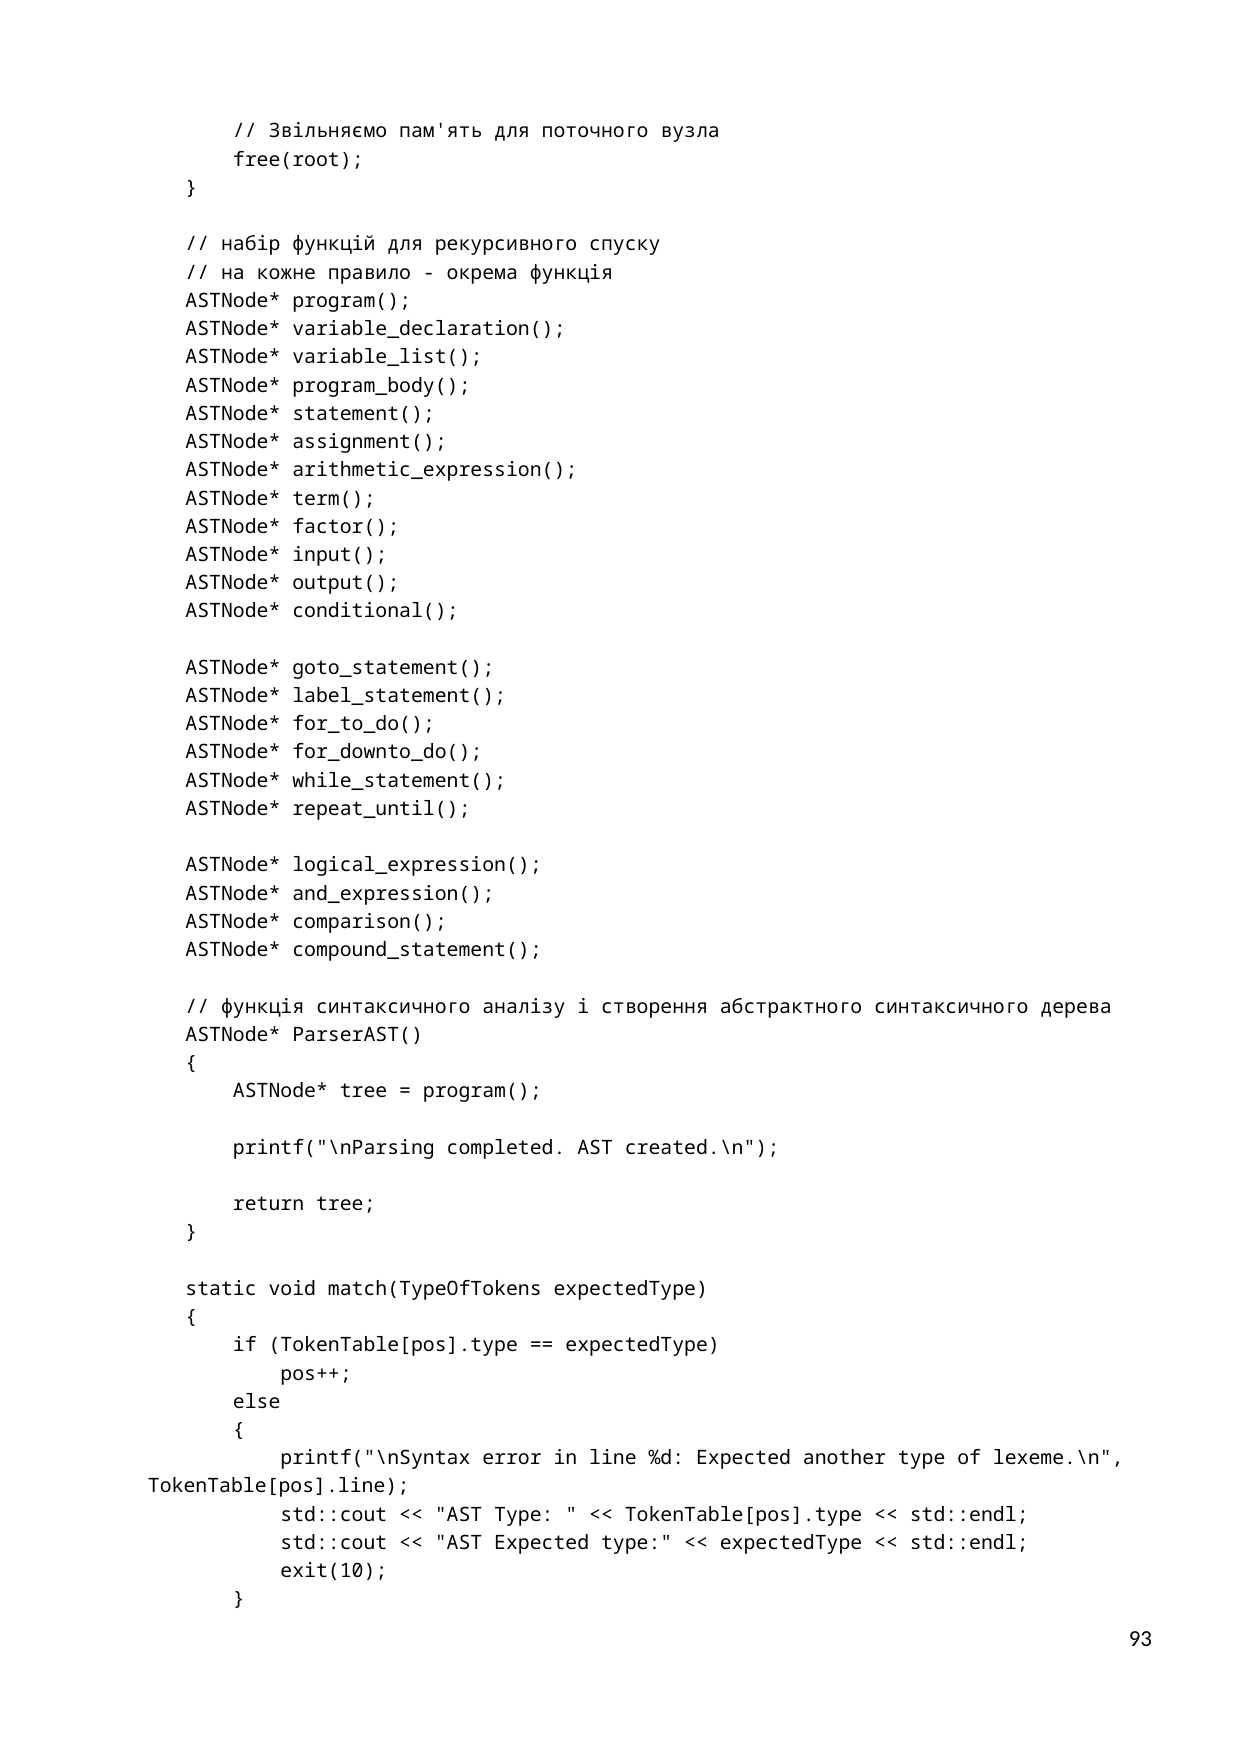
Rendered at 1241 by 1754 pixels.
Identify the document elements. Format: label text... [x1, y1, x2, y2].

text ASTNode* input(); [148, 540, 1152, 567]
text } [148, 1218, 1152, 1245]
text { [148, 1302, 1152, 1329]
text ASTNode* compound_statement(); [148, 935, 1152, 962]
text ASTNode* conditional(); [148, 597, 1152, 624]
text ASTNode* program(); [148, 286, 1152, 313]
text ASTNode* repeat_until(); [148, 794, 1152, 821]
text ASTNode* term(); [148, 484, 1152, 511]
text ASTNode* statement(); [148, 399, 1152, 426]
text ASTNode* output(); [148, 568, 1152, 595]
text ASTNode* ParserAST() [148, 1020, 1152, 1047]
text printf("\nParsing completed. AST created.\n"); [148, 1133, 1152, 1160]
text ASTNode* logical_expression(); [148, 851, 1152, 878]
text ASTNode* program_body(); [148, 371, 1152, 398]
text ASTNode* label_statement(); [148, 681, 1152, 708]
text pos++; [148, 1359, 1152, 1386]
text ASTNode* for_to_do(); [148, 709, 1152, 737]
text // Звільняємо пам'ять для поточного вузла [148, 117, 1152, 144]
text ASTNode* comparison(); [148, 907, 1152, 934]
text ASTNode* tree = program(); [148, 1077, 1152, 1103]
text static void match(TypeOfTokens expectedType) [148, 1274, 1152, 1301]
text std::cout << "AST Expected type:" << expectedType << std::endl; [148, 1528, 1152, 1555]
text free(root); [148, 145, 1152, 172]
text else [148, 1387, 1152, 1414]
text if (TokenTable[pos].type == expectedType) [148, 1331, 1152, 1358]
text { [148, 1048, 1152, 1075]
text // набір функцій для рекурсивного спуску [148, 230, 1152, 257]
text ASTNode* goto_statement(); [148, 653, 1152, 680]
text } [148, 173, 1152, 200]
text // на кожне правило - окрема функція [148, 258, 1152, 285]
text ASTNode* while_statement(); [148, 766, 1152, 793]
text printf("\nSyntax error in line %d: Expected another type of lexeme.\n", TokenTable[pos].line); [148, 1443, 1152, 1499]
text ASTNode* variable_list(); [148, 343, 1152, 369]
text } [148, 1585, 1152, 1612]
text { [148, 1415, 1152, 1442]
text return tree; [148, 1189, 1152, 1216]
text ASTNode* variable_declaration(); [148, 314, 1152, 341]
text ASTNode* factor(); [148, 512, 1152, 539]
text exit(10); [148, 1556, 1152, 1583]
text ASTNode* and_expression(); [148, 879, 1152, 906]
text ASTNode* assignment(); [148, 427, 1152, 454]
text ASTNode* arithmetic_expression(); [148, 456, 1152, 482]
text // функція синтаксичного аналізу і створення абстрактного синтаксичного дерева [148, 992, 1152, 1019]
text std::cout << "AST Type: " << TokenTable[pos].type << std::endl; [148, 1500, 1152, 1527]
text ASTNode* for_downto_do(); [148, 738, 1152, 765]
